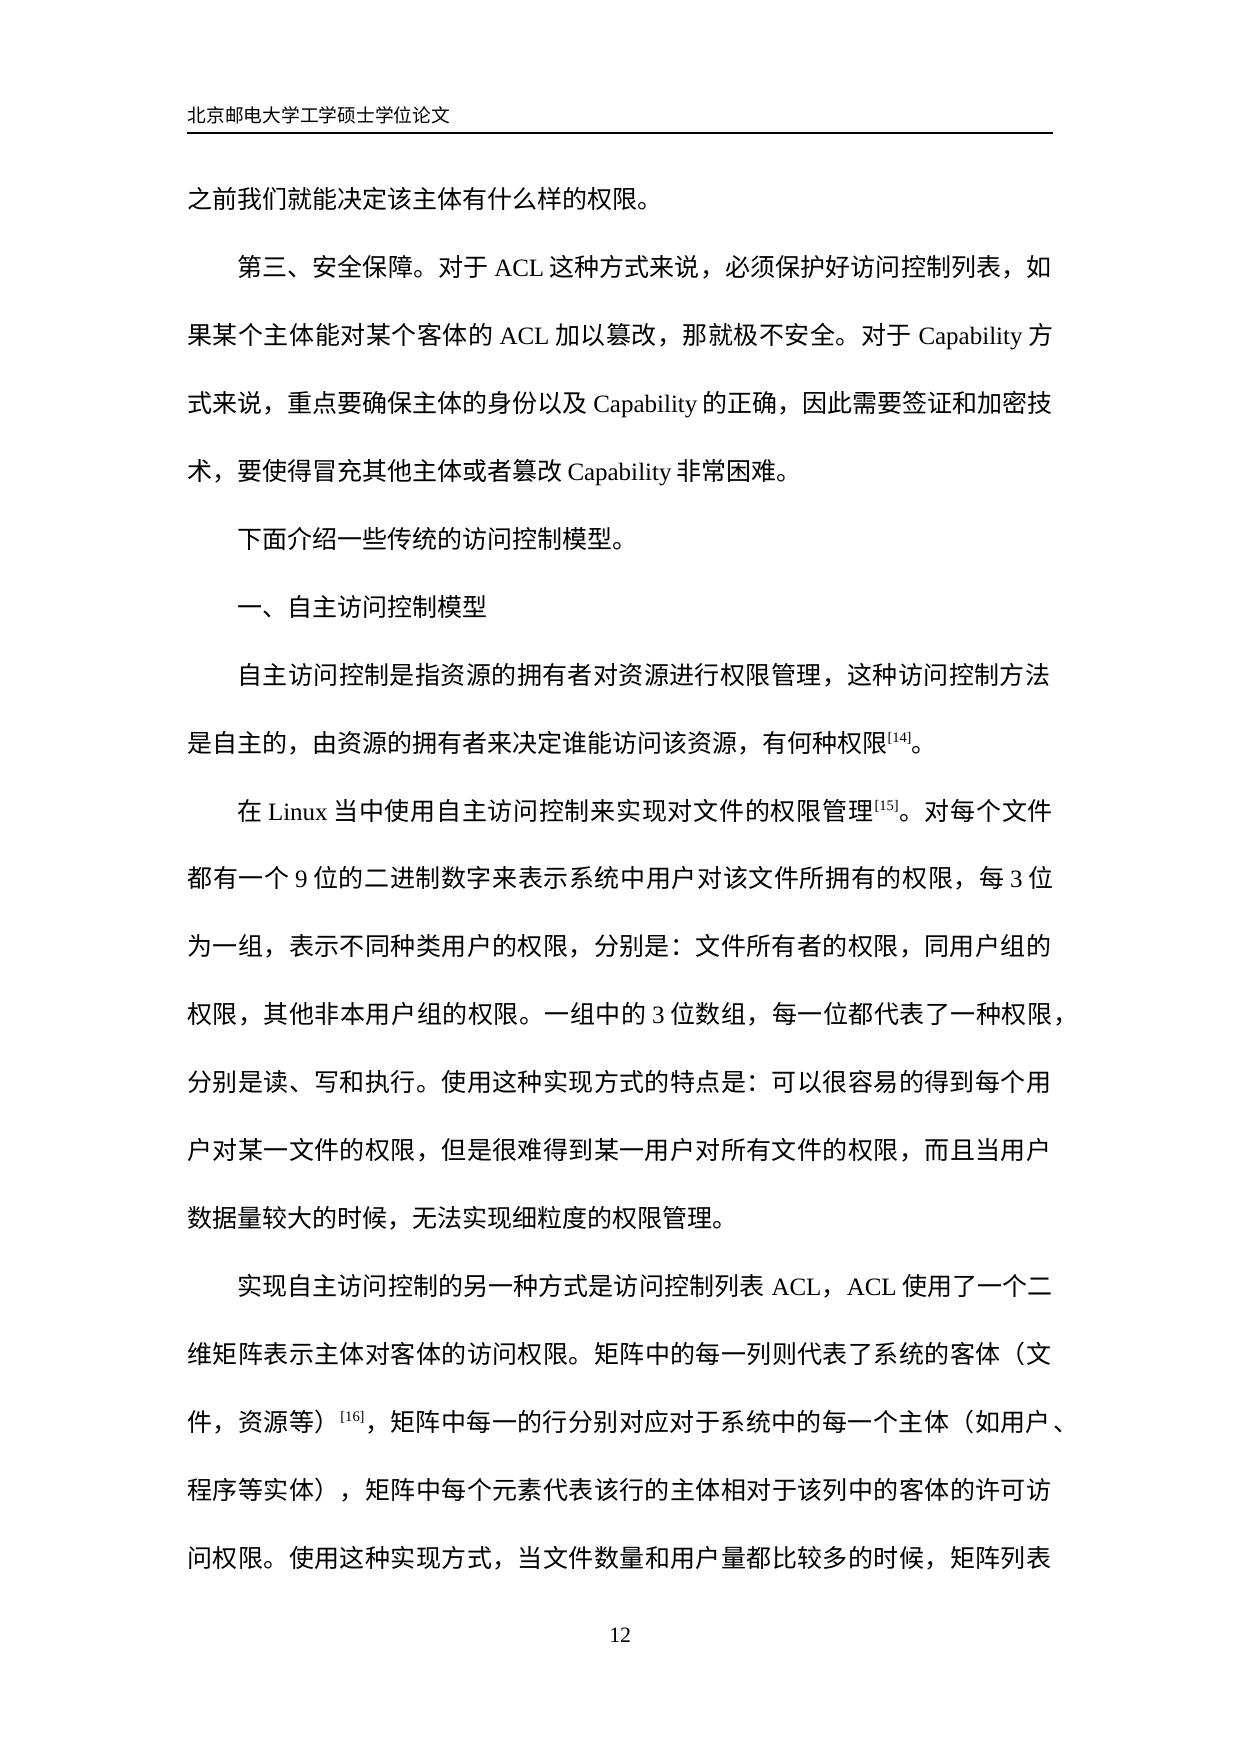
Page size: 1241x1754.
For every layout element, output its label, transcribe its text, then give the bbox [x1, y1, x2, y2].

text 第二、授权操作。ACL中的授权操作必须在客体访问的时候进行，只有主体访问某个客体，才能完成授权。而对于Capability这种方式来说，授权操作是独立的，没有必要直到主体开始访问客体的时候才进行授权，在主体开始访问之前我们就能决定该主体有什么样的权限。 [187, 164, 1053, 232]
text 一、自主访问控制模型 [187, 571, 1053, 639]
text 第三、安全保障。对于ACL这种方式来说，必须保护好访问控制列表，如果某个主体能对某个客体的ACL加以篡改，那就极不安全。对于Capability方式来说，重点要确保主体的身份以及Capability的正确，因此需要签证和加密技术，要使得冒充其他主体或者篡改Capability非常困难。 [187, 232, 1053, 503]
text 在Linux当中使用自主访问控制来实现对文件的权限管理[15]。对每个文件都有一个9位的二进制数字来表示系统中用户对该文件所拥有的权限，每3位为一组，表示不同种类用户的权限，分别是：文件所有者的权限，同用户组的权限，其他非本用户组的权限。一组中的3位数组，每一位都代表了一种权限，分别是读、写和执行。使用这种实现方式的特点是：可以很容易的得到每个用户对某一文件的权限，但是很难得到某一用户对所有文件的权限，而且当用户数据量较大的时候，无法实现细粒度的权限管理。 [187, 775, 1053, 1251]
text 自主访问控制是指资源的拥有者对资源进行权限管理，这种访问控制方法是自主的，由资源的拥有者来决定谁能访问该资源，有何种权限[14]。 [187, 639, 1053, 775]
text 下面介绍一些传统的访问控制模型。 [187, 503, 1053, 571]
